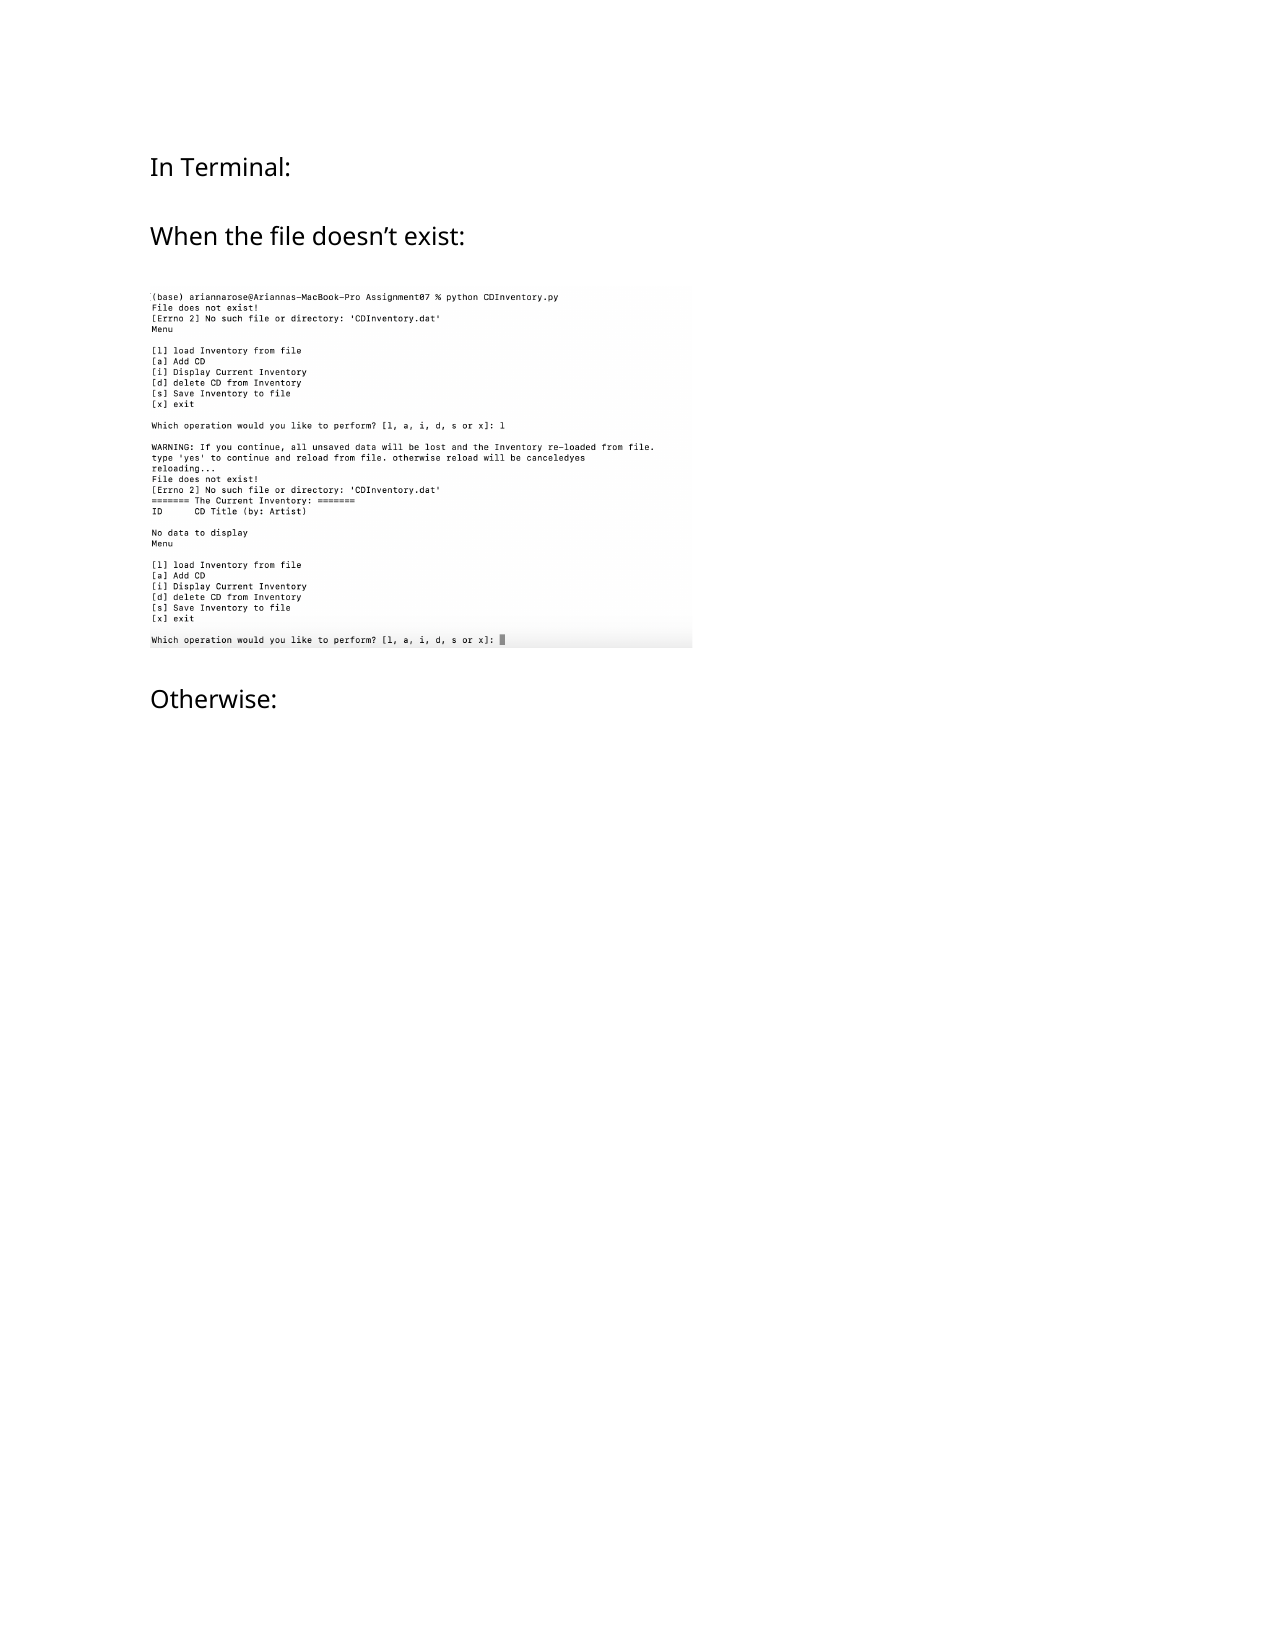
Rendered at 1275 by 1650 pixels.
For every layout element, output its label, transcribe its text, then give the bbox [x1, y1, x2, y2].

text Otherwise: [150, 682, 1125, 716]
text In Terminal: [150, 150, 1125, 184]
text When the file doesn’t exist: [150, 218, 1125, 252]
picture [150, 286, 693, 648]
